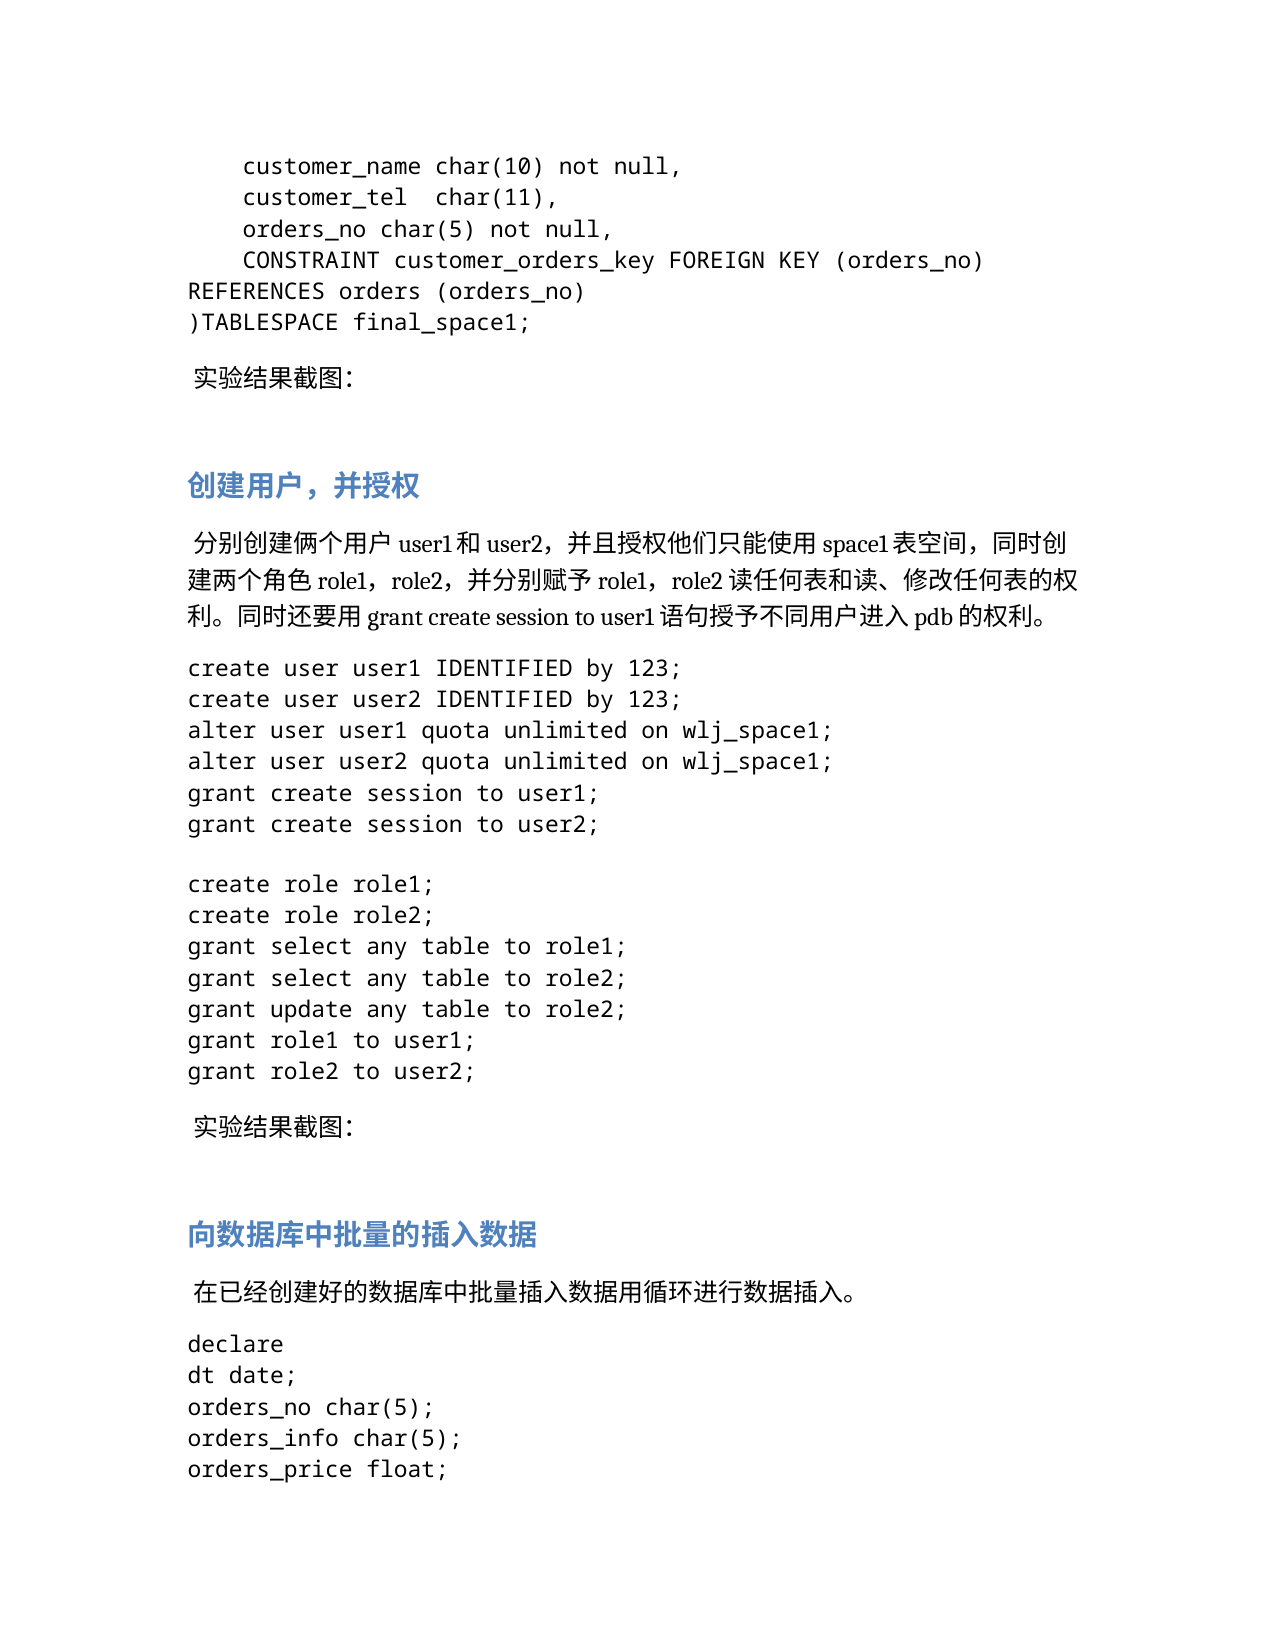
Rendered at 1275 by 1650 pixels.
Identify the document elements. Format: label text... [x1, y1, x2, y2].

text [187, 150, 1087, 337]
text 实验结果截图： [187, 1107, 1087, 1143]
text 实验结果截图： [187, 358, 1087, 394]
text 在已经创建好的数据库中批量插入数据用循环进行数据插入。 [187, 1273, 1087, 1309]
subtitle 创建用户，并授权 [187, 463, 1087, 505]
subtitle 向数据库中批量的插入数据 [187, 1212, 1087, 1254]
text create user user1 IDENTIFIED by 123; create user user2 IDENTIFIED by 123; alter user user1 quota unlimited on wlj_space1; alter user user2 quota unlimited on wlj_space1; grant create session to user1; grant create session to user2; create role role1; create role role2; grant select any table to role1; grant select any table to role2; grant update any table to role2; grant role1 to user1; grant role2 to user2; [187, 651, 1087, 1086]
text 分别创建俩个用户user1和user2，并且授权他们只能使用space1表空间，同时创建两个角色role1，role2，并分别赋予role1，role2读任何表和读、修改任何表的权利。同时还要用grant create session to user1语句授予不同用户进入pdb的权利。 [187, 524, 1087, 633]
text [187, 1328, 1087, 1484]
